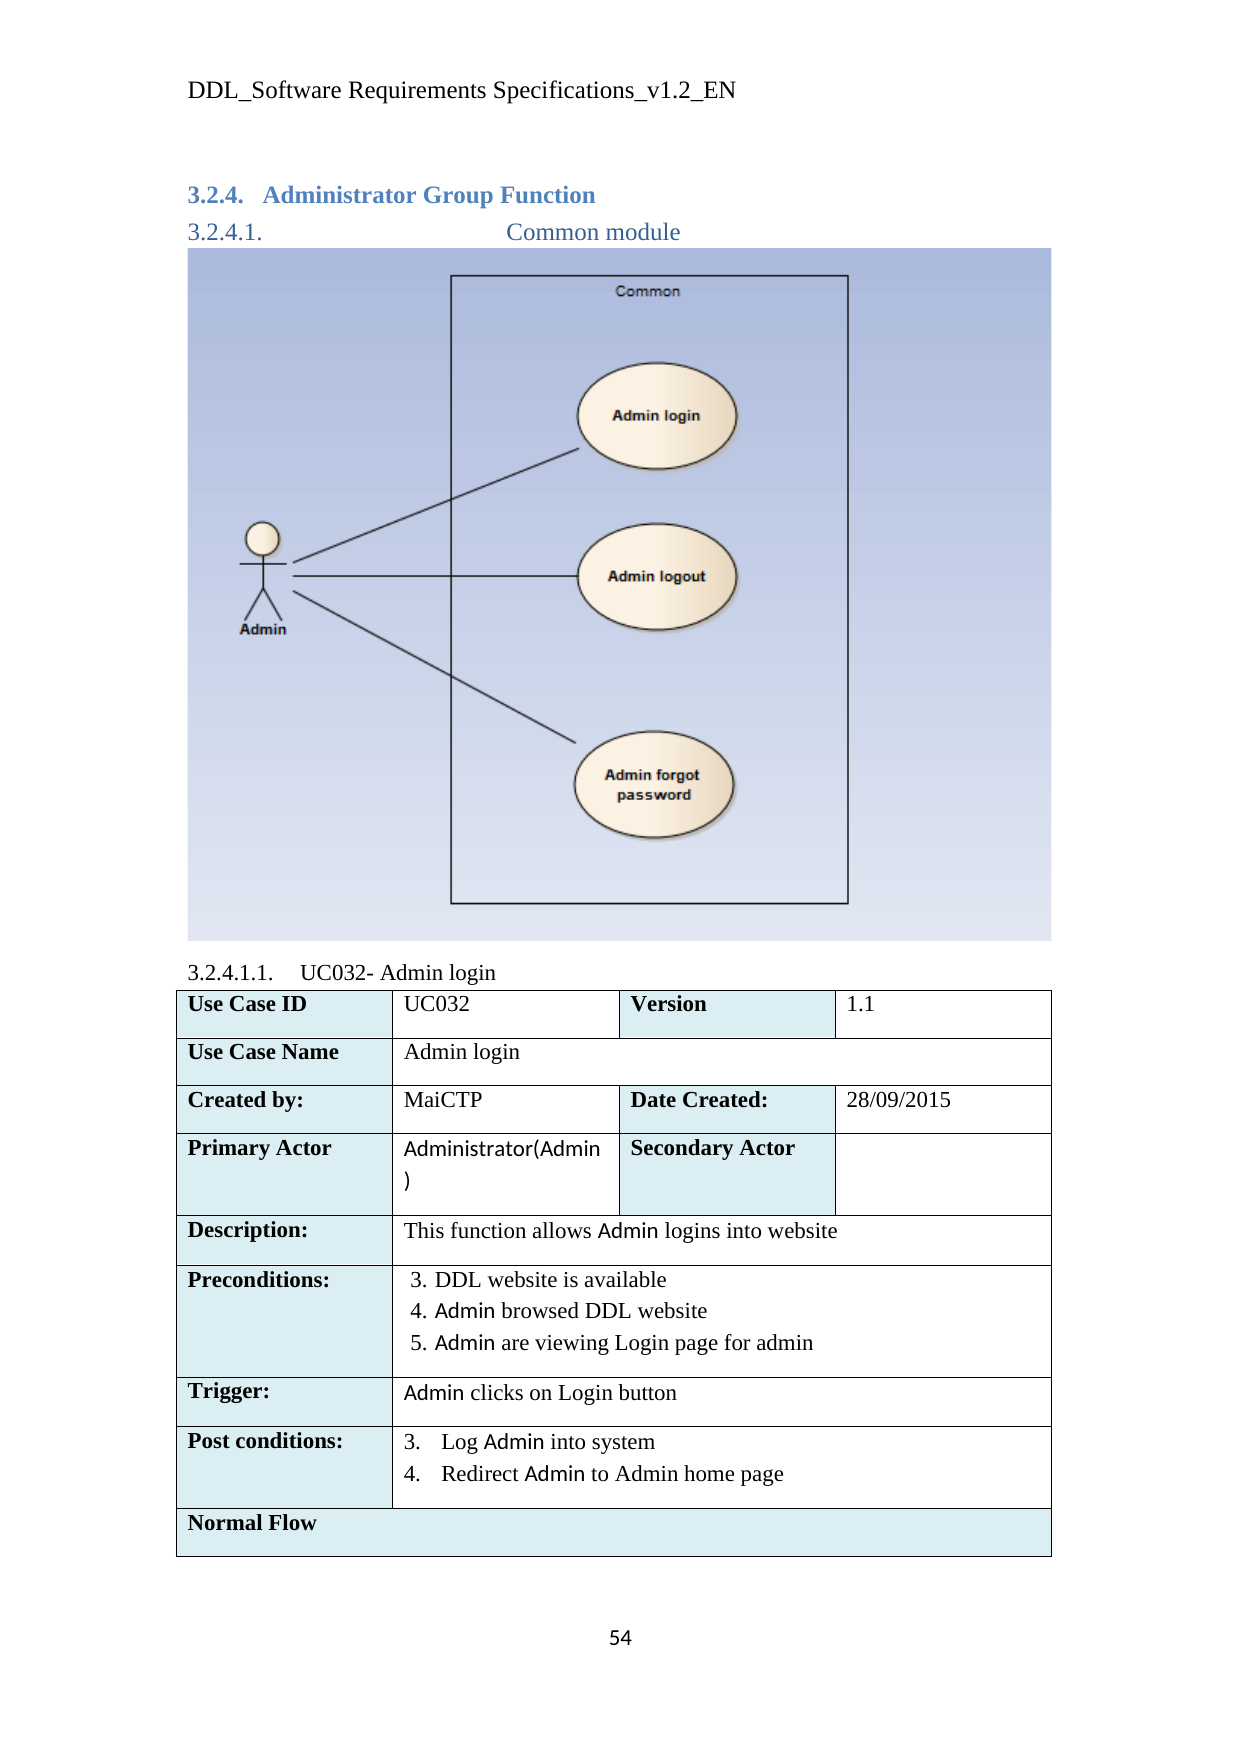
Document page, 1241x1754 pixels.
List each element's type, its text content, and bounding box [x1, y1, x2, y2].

picture [187, 248, 1052, 941]
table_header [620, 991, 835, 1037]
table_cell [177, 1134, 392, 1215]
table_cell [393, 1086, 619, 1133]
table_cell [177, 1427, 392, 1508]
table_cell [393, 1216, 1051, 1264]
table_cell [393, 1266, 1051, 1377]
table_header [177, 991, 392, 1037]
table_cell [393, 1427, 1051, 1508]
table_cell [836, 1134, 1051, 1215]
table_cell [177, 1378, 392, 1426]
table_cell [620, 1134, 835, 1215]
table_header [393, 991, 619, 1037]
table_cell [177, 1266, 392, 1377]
subtitle UC032- Admin login [187, 959, 1053, 986]
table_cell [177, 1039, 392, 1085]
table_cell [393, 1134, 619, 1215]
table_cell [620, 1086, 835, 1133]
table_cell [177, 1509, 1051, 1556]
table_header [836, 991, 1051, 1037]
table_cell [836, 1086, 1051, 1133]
subtitle Administrator Group Function [187, 180, 1053, 209]
subtitle Common module [187, 217, 1053, 246]
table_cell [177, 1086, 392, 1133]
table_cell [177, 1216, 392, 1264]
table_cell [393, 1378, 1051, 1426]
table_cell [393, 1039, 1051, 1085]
